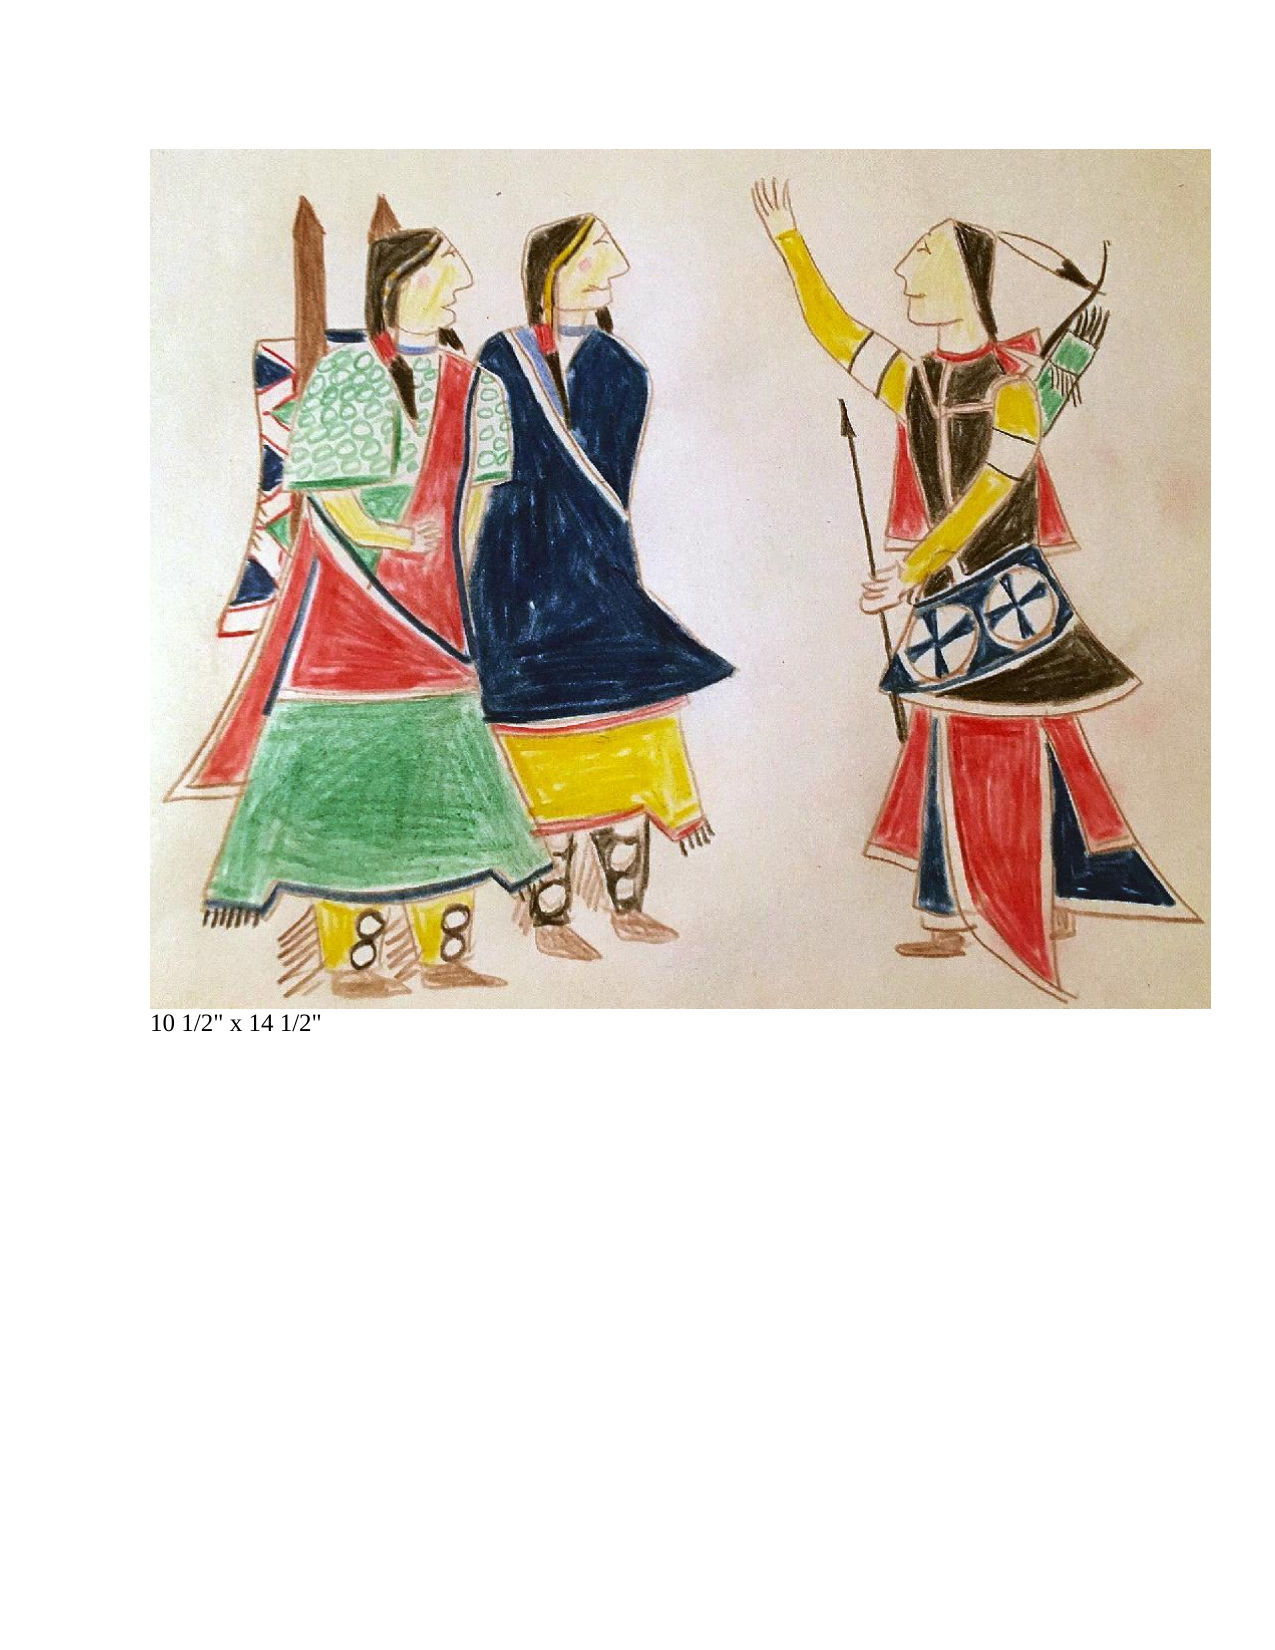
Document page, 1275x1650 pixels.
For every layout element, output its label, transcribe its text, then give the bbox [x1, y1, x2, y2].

text 10 1/2" x 14 1/2" [150, 1009, 1125, 1037]
picture [150, 149, 1211, 1009]
